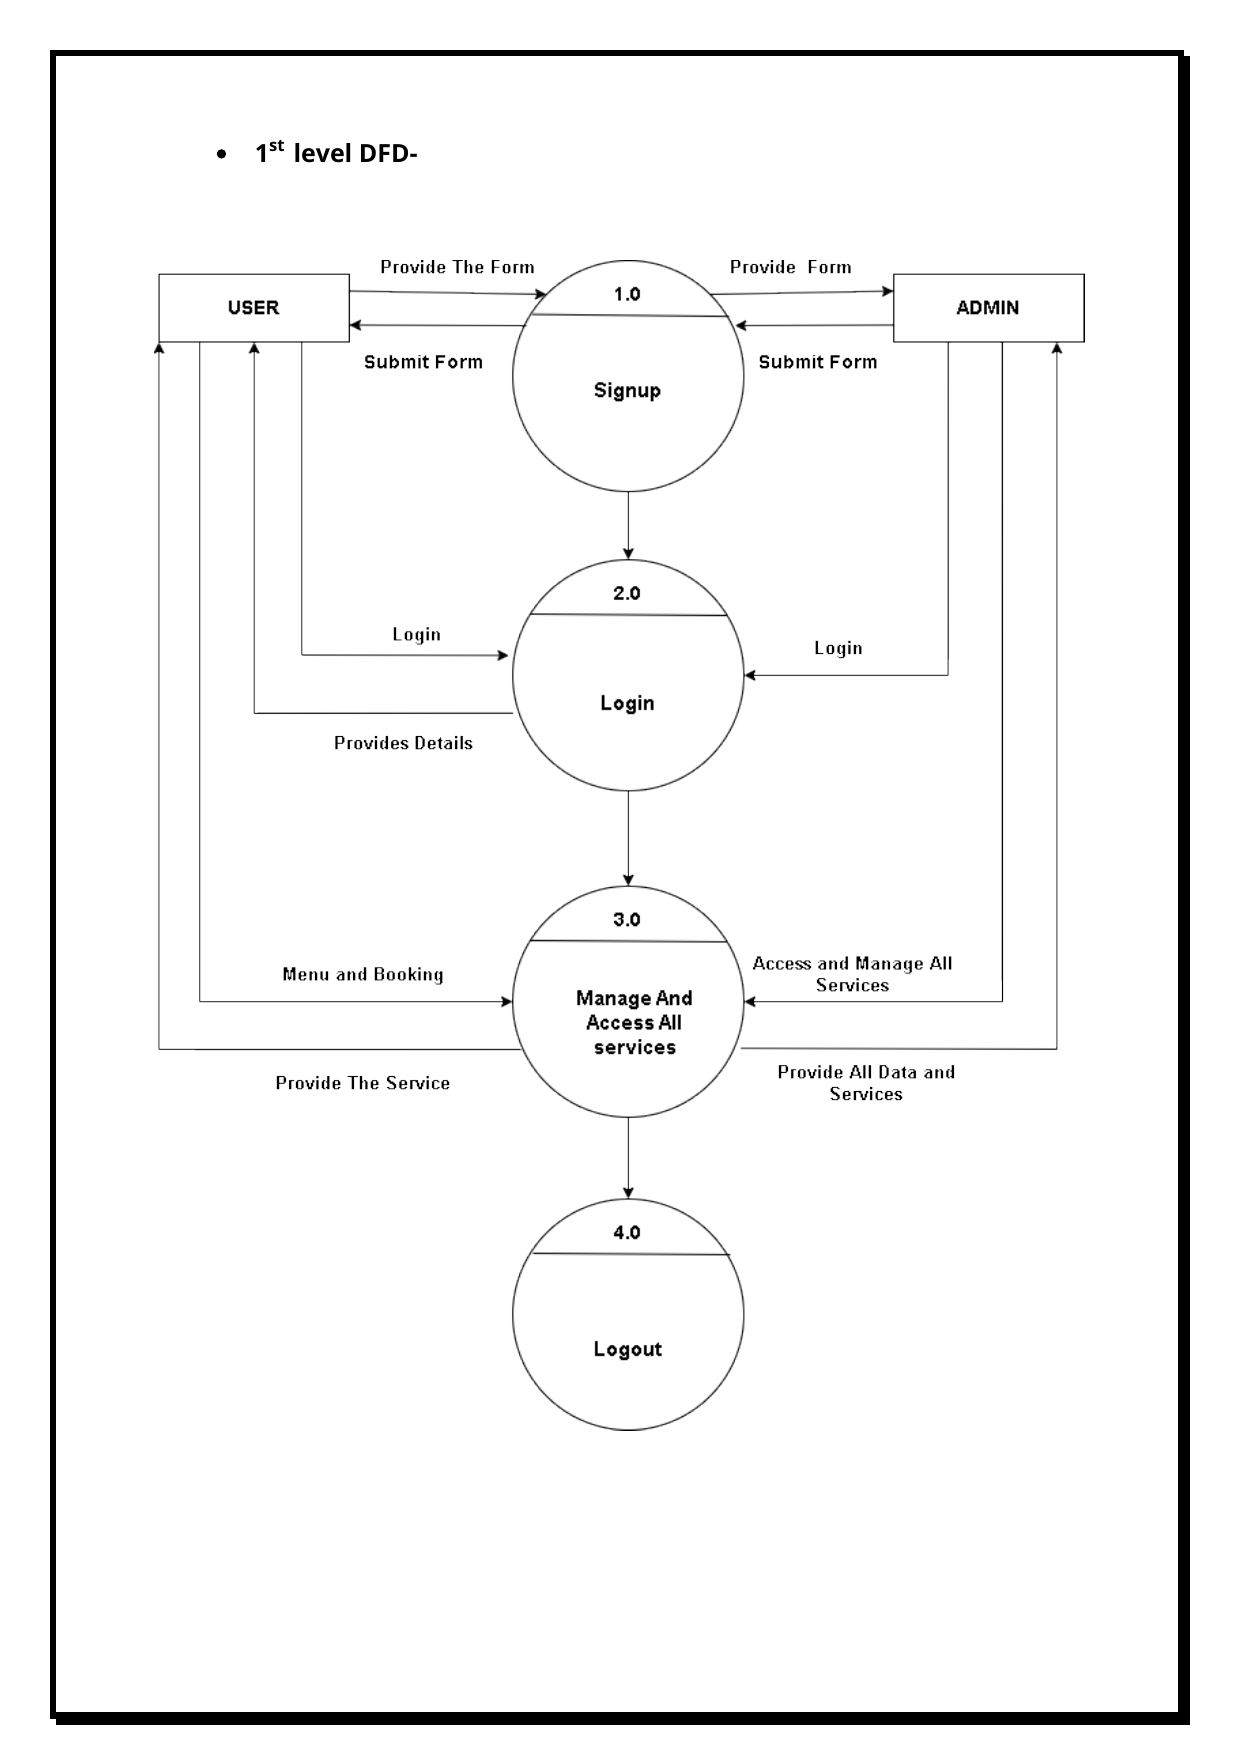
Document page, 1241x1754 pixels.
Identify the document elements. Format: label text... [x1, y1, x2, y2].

picture [153, 260, 1085, 1431]
list 1st level DFD- [217, 133, 1123, 170]
